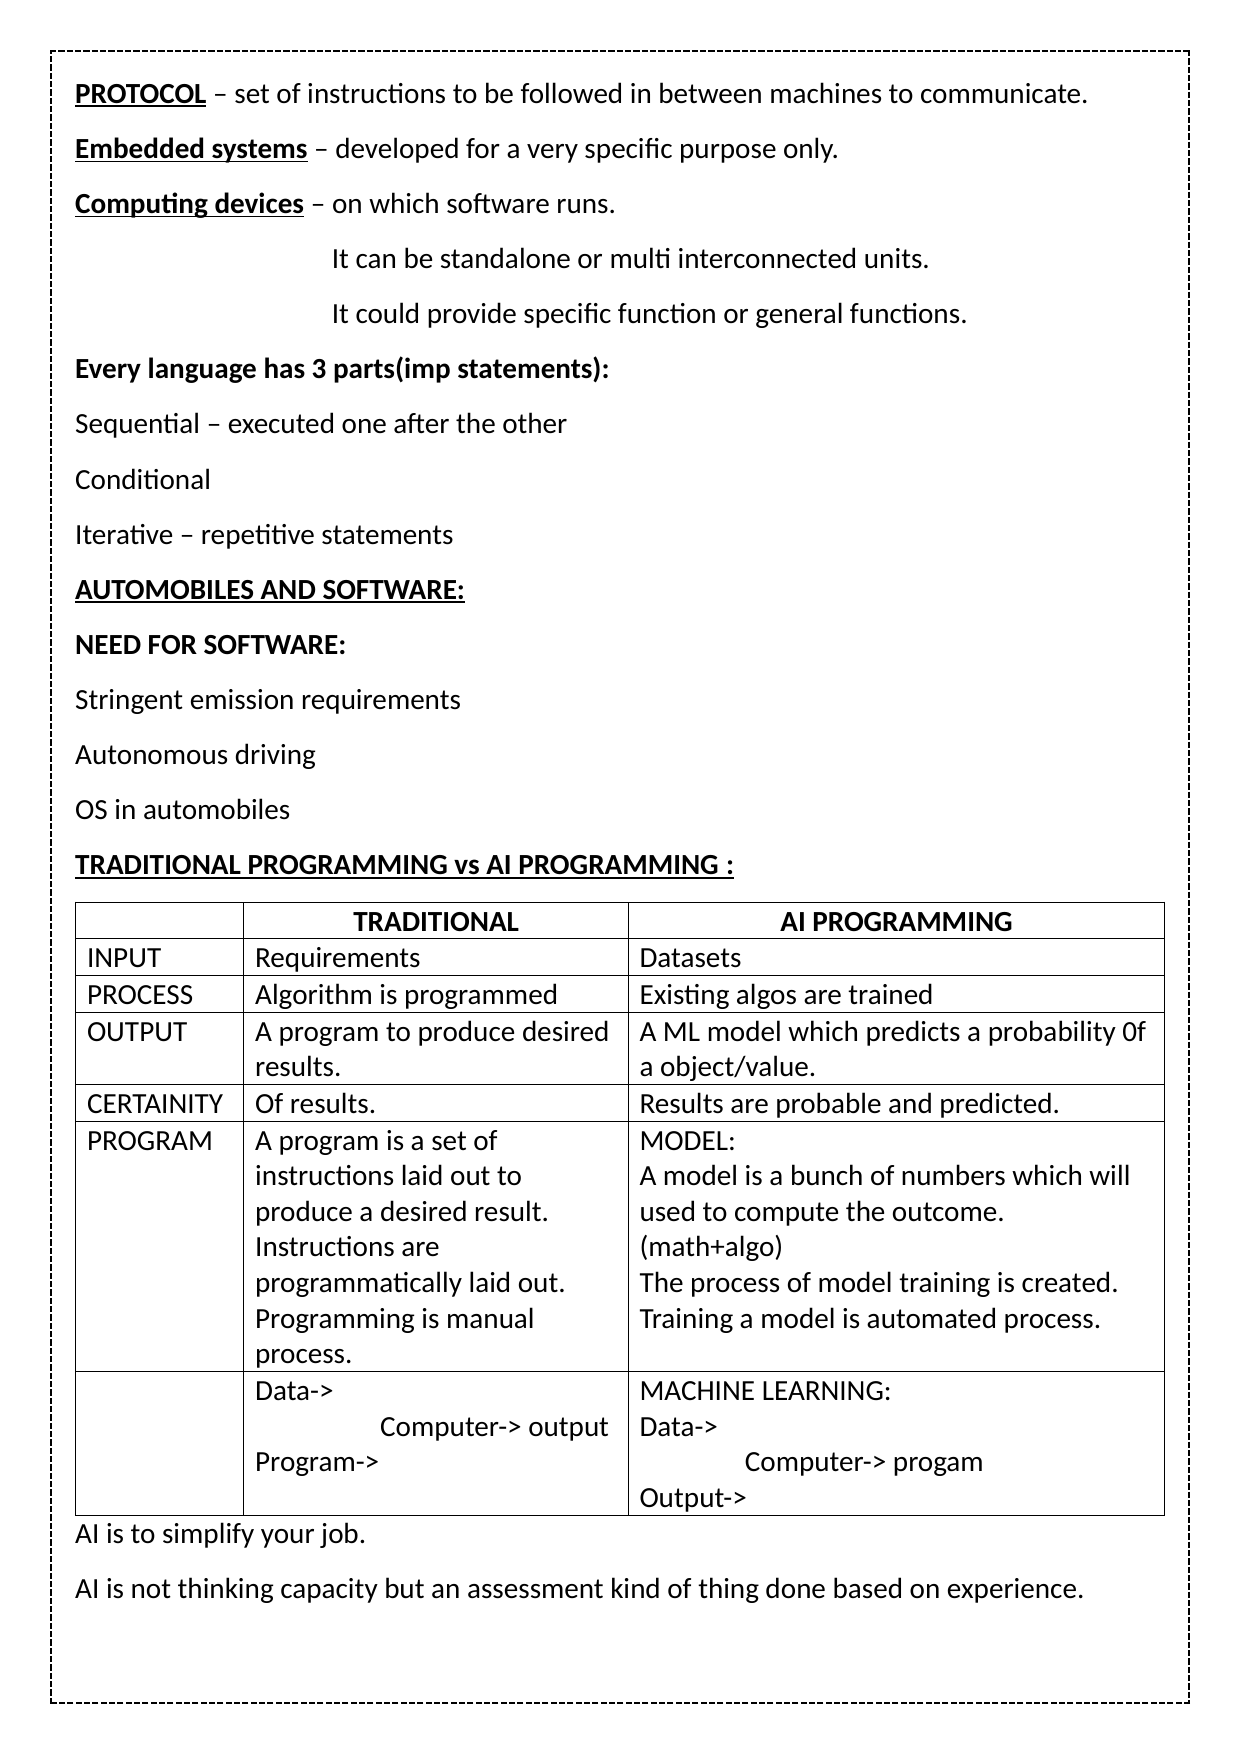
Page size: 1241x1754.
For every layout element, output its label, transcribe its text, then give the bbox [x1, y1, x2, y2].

table_cell CERTAINITY [76, 1085, 243, 1121]
text Autonomous driving [75, 736, 1165, 772]
text Embedded systems – developed for a very specific purpose only. [75, 130, 1165, 166]
text OS in automobiles [75, 791, 1165, 827]
text PROTOCOL – set of instructions to be followed in between machines to communicate. [75, 75, 1165, 111]
table_cell A ML model which predicts a probability 0f a object/value. [629, 1013, 1164, 1084]
table_cell PROGRAM [76, 1122, 243, 1371]
table_cell Of results. [244, 1085, 628, 1121]
text Every language has 3 parts(imp statements): [75, 351, 1165, 386]
table_cell Datasets [629, 939, 1164, 975]
text NEED FOR SOFTWARE: [75, 626, 1165, 662]
table_cell Requirements [244, 939, 628, 975]
text AI is to simplify your job. [75, 1516, 1165, 1551]
text Computing devices – on which software runs. [75, 185, 1165, 221]
text It can be standalone or multi interconnected units. [75, 240, 1165, 276]
table_cell A program to produce desired results. [244, 1013, 628, 1084]
table_cell MODEL: A model is a bunch of numbers which will used to compute the outcome. (math+algo) The process of model training is created. Training a model is automated process. [629, 1122, 1164, 1371]
table_cell OUTPUT [76, 1013, 243, 1084]
table_cell Data-> Computer-> output Program-> [244, 1372, 628, 1514]
table_header TRADITIONAL [244, 903, 628, 938]
table_cell A program is a set of instructions laid out to produce a desired result. Instructions are programmatically laid out. Programming is manual process. [244, 1122, 628, 1371]
table_cell Algorithm is programmed [244, 976, 628, 1012]
table_cell [76, 1372, 243, 1514]
text AI is not thinking capacity but an assessment kind of thing done based on experience. [75, 1571, 1165, 1606]
table_cell MACHINE LEARNING: Data-> Computer-> progam Output-> [629, 1372, 1164, 1514]
text Sequential – executed one after the other [75, 406, 1165, 441]
text Stringent emission requirements [75, 681, 1165, 717]
text TRADITIONAL PROGRAMMING vs AI PROGRAMMING : [75, 846, 1165, 882]
table_cell PROCESS [76, 976, 243, 1012]
table_cell INPUT [76, 939, 243, 975]
text Iterative – repetitive statements [75, 516, 1165, 551]
table_header AI PROGRAMMING [629, 903, 1164, 938]
text It could provide specific function or general functions. [75, 295, 1165, 331]
table_header [76, 903, 243, 938]
table_cell Results are probable and predicted. [629, 1085, 1164, 1121]
text Conditional [75, 461, 1165, 496]
text AUTOMOBILES AND SOFTWARE: [75, 571, 1165, 607]
table_cell Existing algos are trained [629, 976, 1164, 1012]
